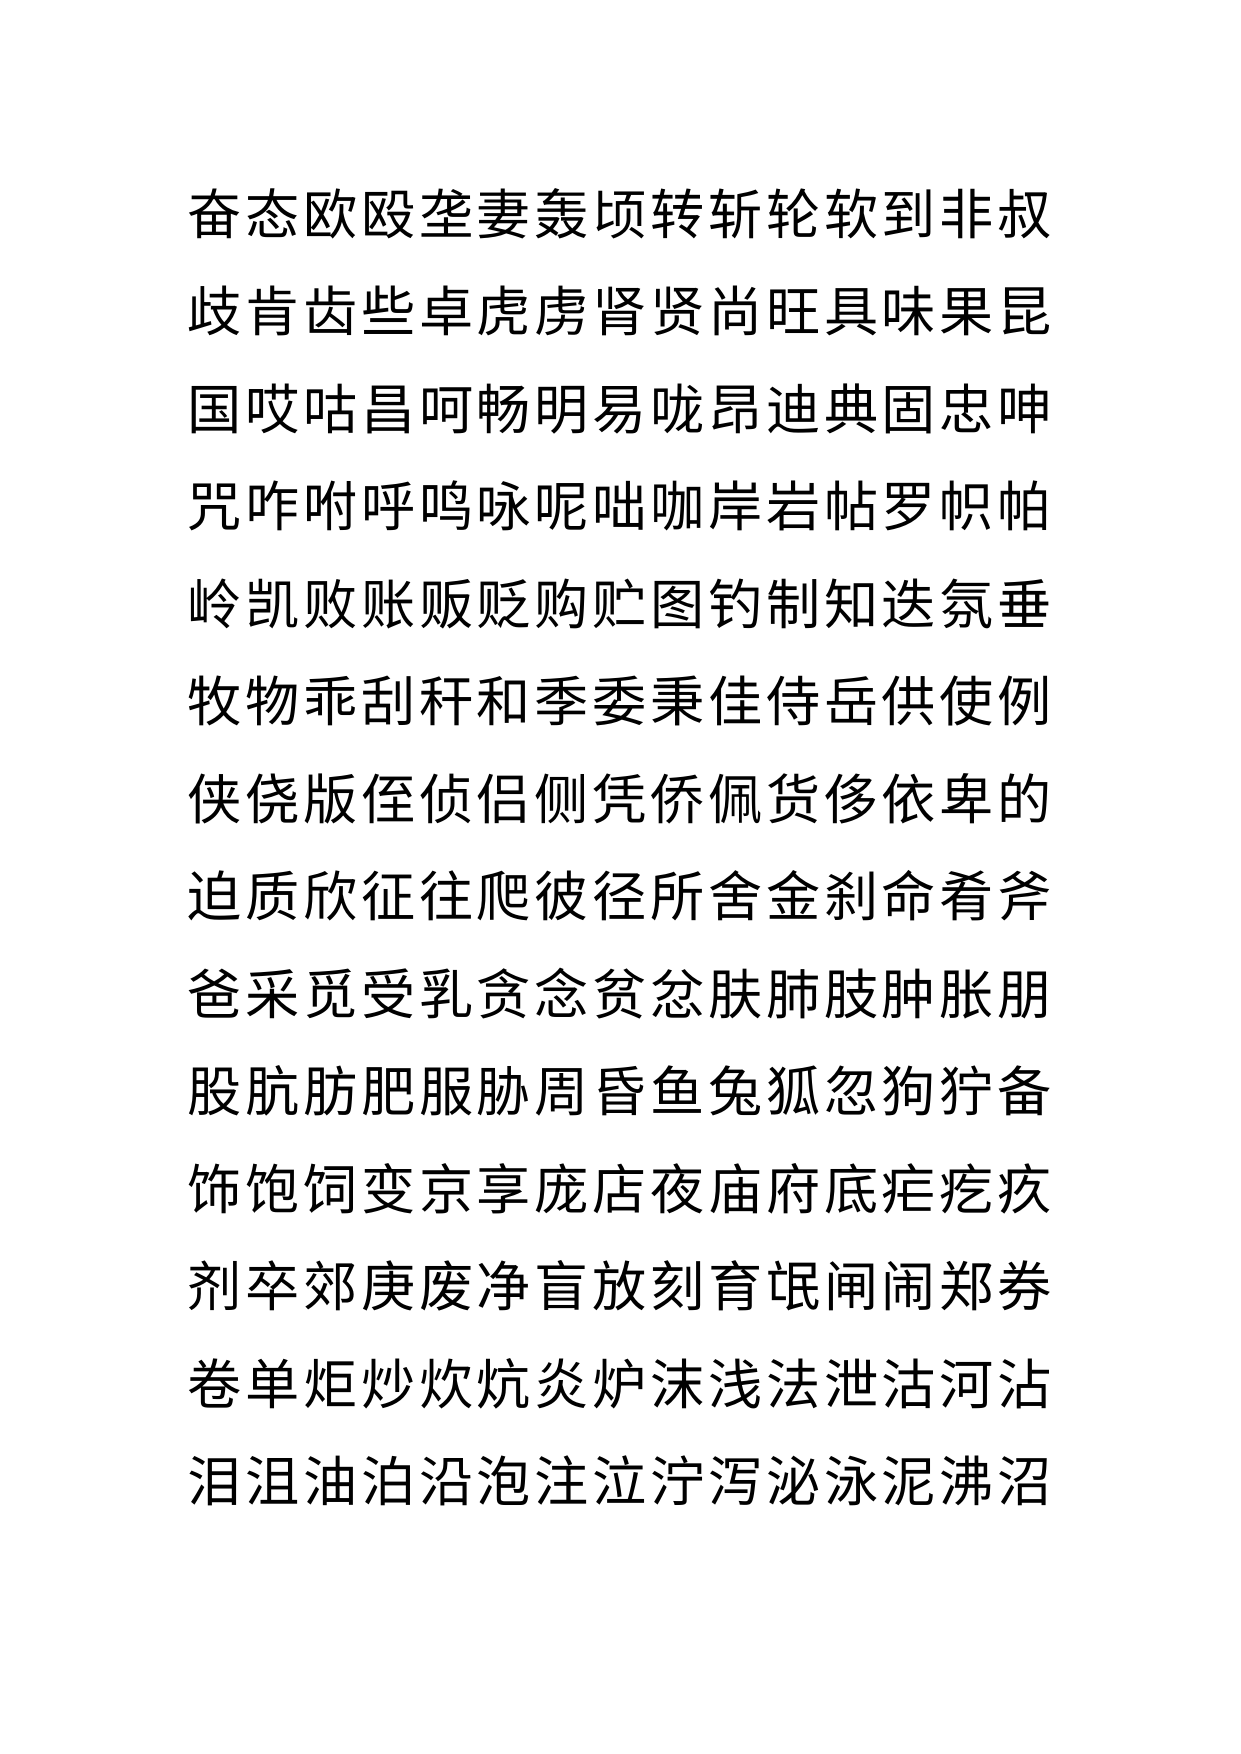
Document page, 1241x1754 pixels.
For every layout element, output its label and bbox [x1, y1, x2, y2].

text [187, 162, 1053, 1527]
